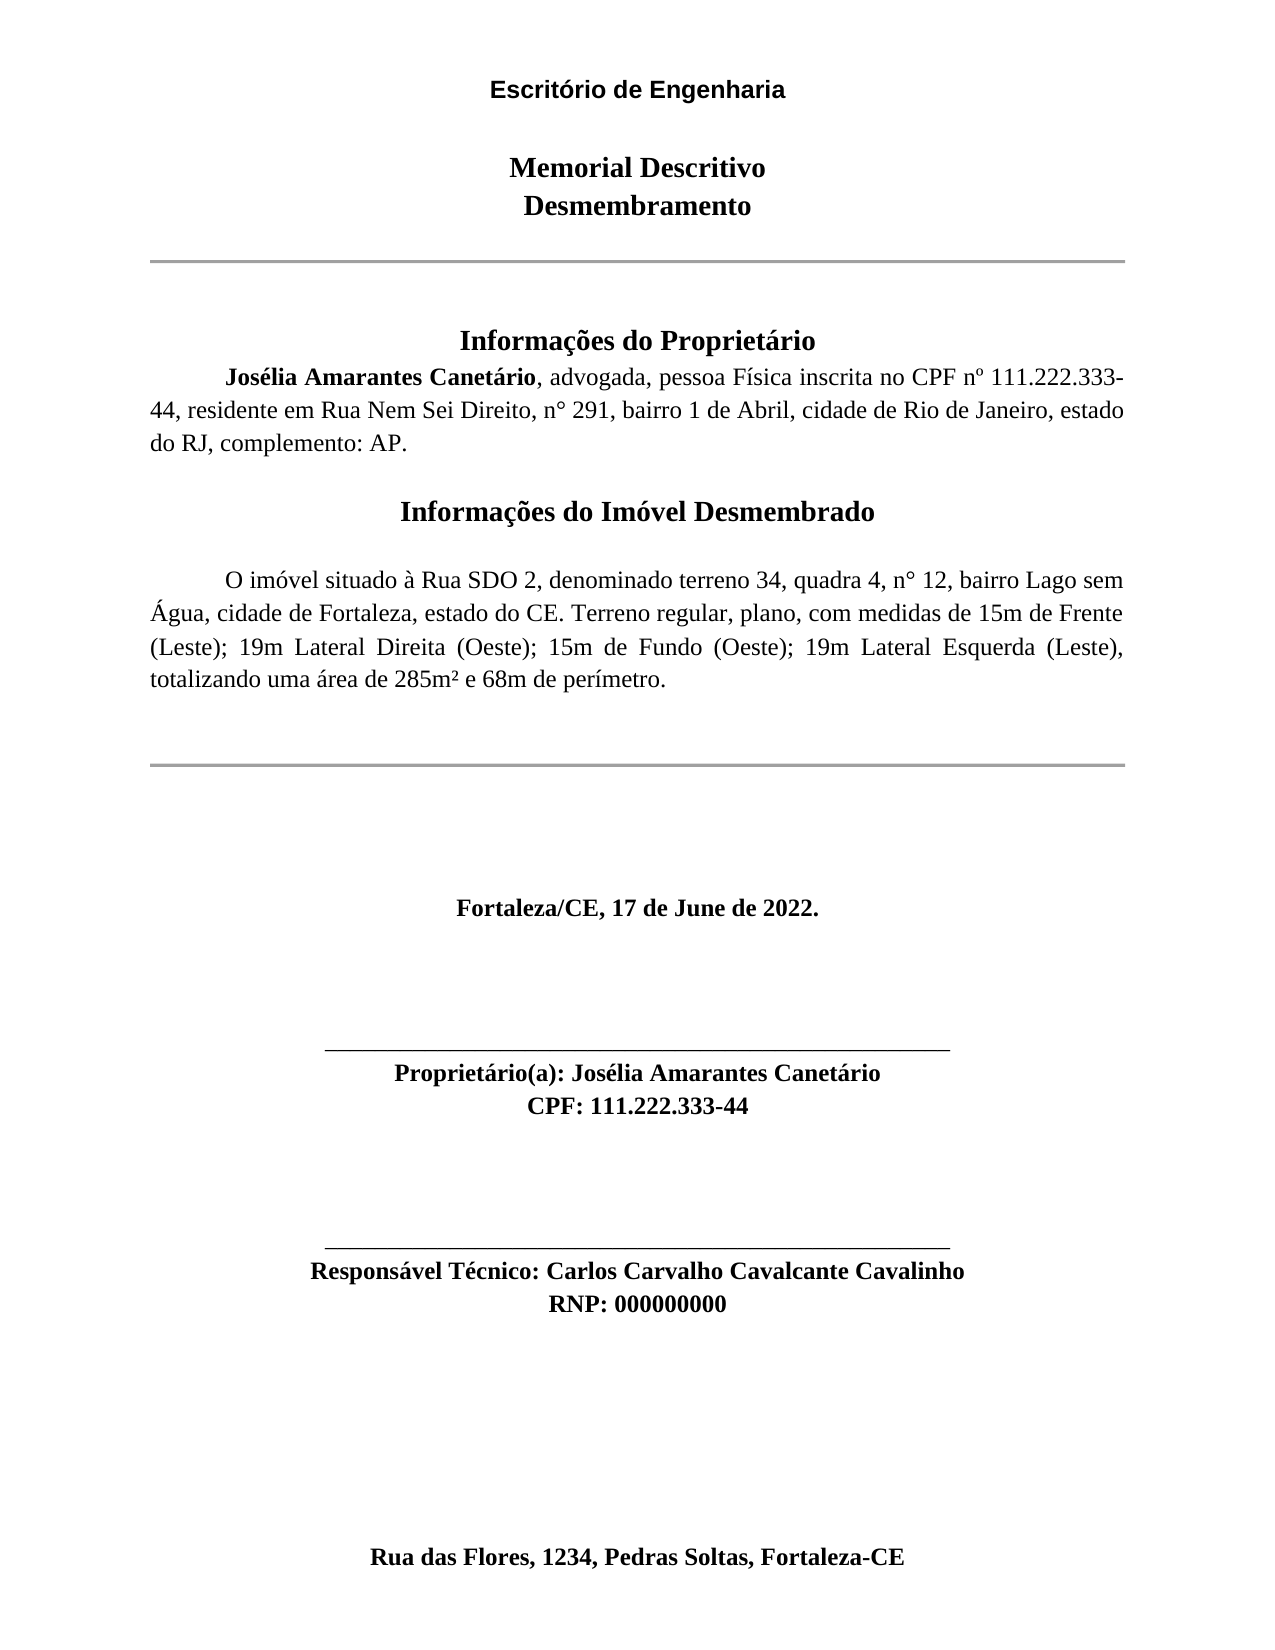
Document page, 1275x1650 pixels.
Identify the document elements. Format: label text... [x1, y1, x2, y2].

text Memorial Descritivo [150, 150, 1125, 183]
text __________________________________________________ [150, 1025, 1125, 1054]
text O imóvel situado à Rua SDO 2, denominado terreno 34, quadra 4, n° 12, bairro Lago sem Água, cidade de Fortaleza, estado do CE. Terreno regular, plano, com medidas de 15m de Frente (Leste); 19m Lateral Direita (Oeste); 15m de Fundo (Oeste); 19m Lateral Esquerda (Leste), totalizando uma área de 285m² e 68m de perímetro. [150, 566, 1125, 693]
text Responsável Técnico: Carlos Carvalho Cavalcante Cavalinho [150, 1256, 1125, 1285]
text Informações do Proprietário [150, 323, 1125, 357]
text __________________________________________________ [150, 1223, 1125, 1252]
text Fortaleza/CE, 17 de June de 2022. [150, 893, 1125, 922]
text RNP: 000000000 [150, 1289, 1125, 1318]
text Proprietário(a): Josélia Amarantes Canetário [150, 1058, 1125, 1087]
text Desmembramento [150, 188, 1125, 222]
text Informações do Imóvel Desmembrado [150, 494, 1125, 527]
text CPF: 111.222.333-44 [150, 1091, 1125, 1120]
text Josélia Amarantes Canetário, advogada, pessoa Física inscrita no CPF nº 111.222.333-44, residente em Rua Nem Sei Direito, n° 291, bairro 1 de Abril, cidade de Rio de Janeiro, estado do RJ, complemento: AP. [150, 362, 1125, 457]
